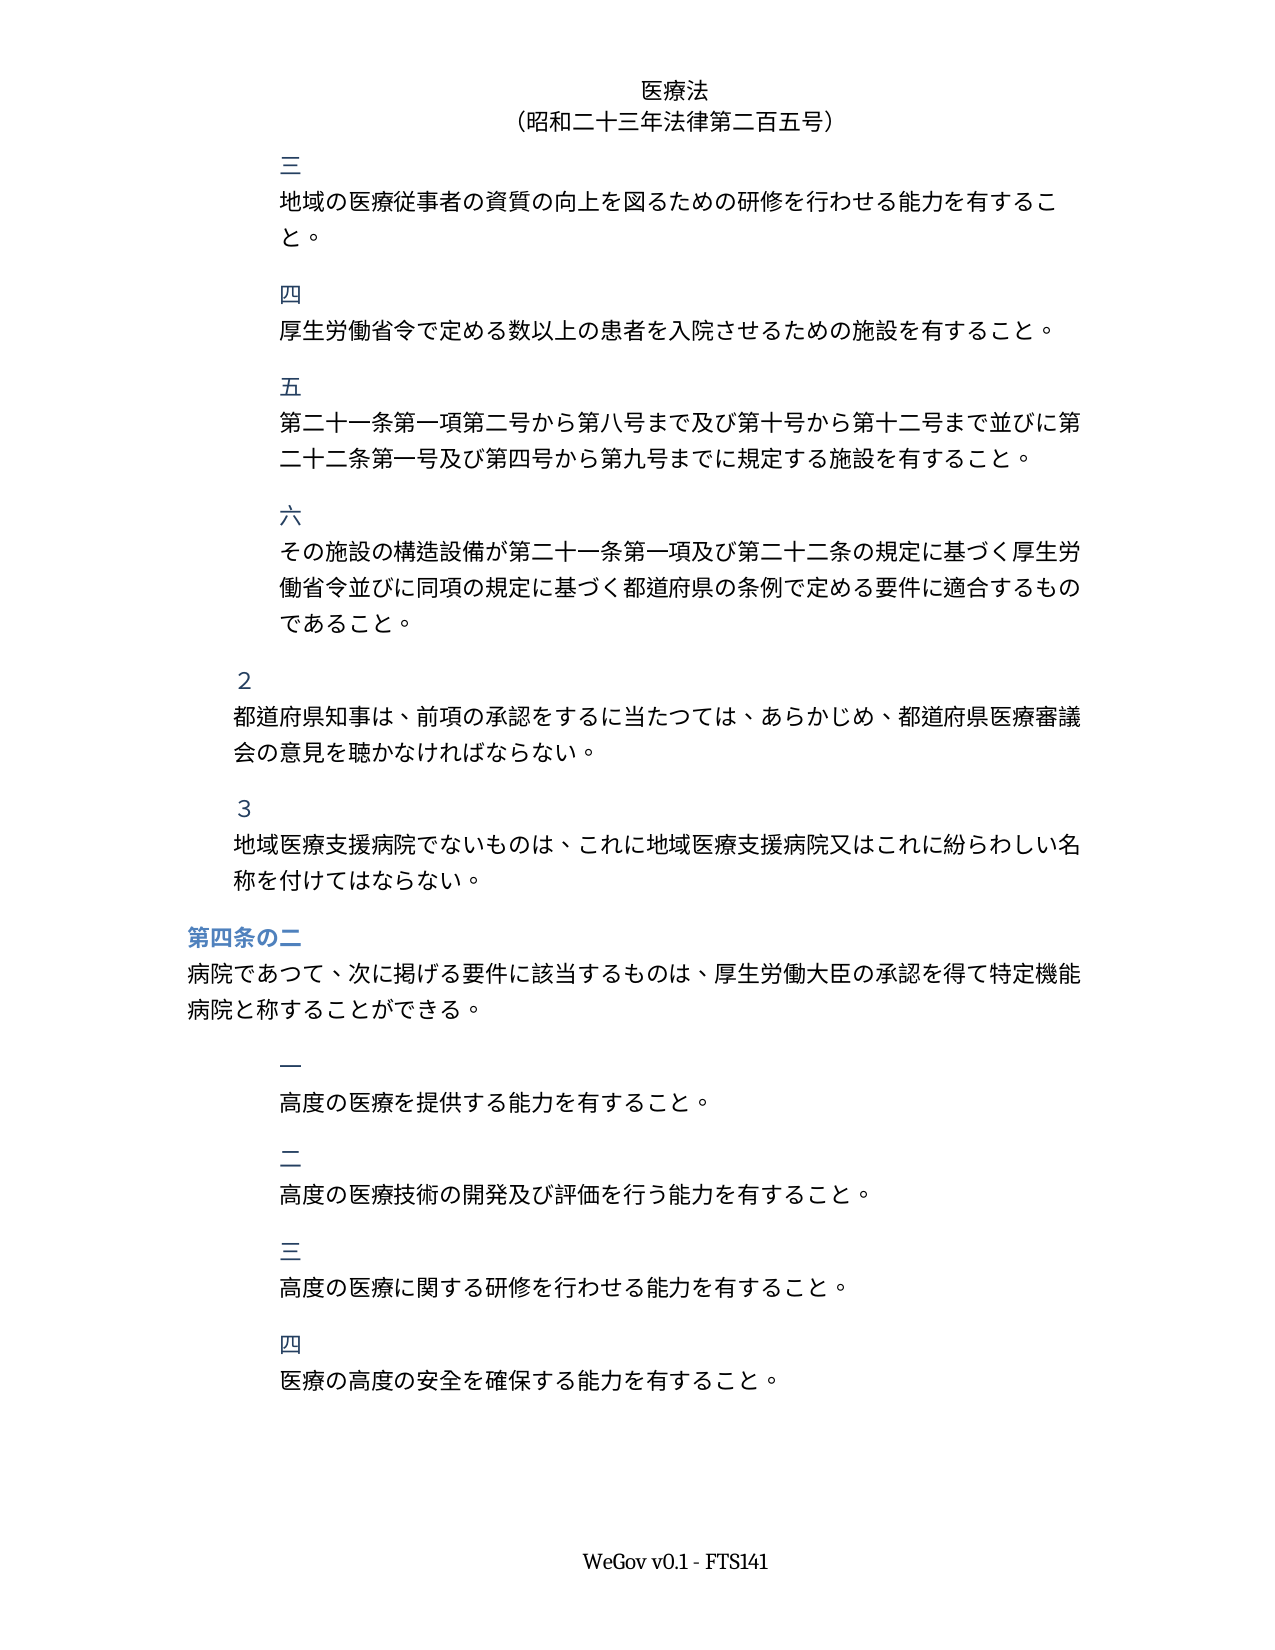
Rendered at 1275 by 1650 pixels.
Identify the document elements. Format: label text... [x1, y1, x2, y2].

subtitle 二 [279, 1143, 1087, 1174]
subtitle 三 [279, 150, 1087, 181]
subtitle 第四条の二 [187, 922, 1087, 953]
subtitle 四 [279, 1329, 1087, 1360]
text 地域医療支援病院でないものは、これに地域医療支援病院又はこれに紛らわしい名称を付けてはならない。 [233, 829, 1087, 896]
text 高度の医療に関する研修を行わせる能力を有すること。 [279, 1272, 1087, 1303]
subtitle 六 [279, 500, 1087, 531]
subtitle 四 [279, 279, 1087, 310]
subtitle ３ [233, 793, 1087, 824]
text 医療の高度の安全を確保する能力を有すること。 [279, 1364, 1087, 1396]
text 高度の医療を提供する能力を有すること。 [279, 1086, 1087, 1118]
text 高度の医療技術の開発及び評価を行う能力を有すること。 [279, 1179, 1087, 1210]
subtitle 三 [279, 1236, 1087, 1267]
text 病院であつて、次に掲げる要件に該当するものは、厚生労働大臣の承認を得て特定機能病院と称することができる。 [187, 958, 1087, 1025]
text 第二十一条第一項第二号から第八号まで及び第十号から第十二号まで並びに第二十二条第一号及び第四号から第九号までに規定する施設を有すること。 [279, 407, 1087, 474]
text 地域の医療従事者の資質の向上を図るための研修を行わせる能力を有すること。 [279, 186, 1087, 253]
text 厚生労働省令で定める数以上の患者を入院させるための施設を有すること。 [279, 314, 1087, 346]
subtitle 一 [279, 1051, 1087, 1082]
subtitle 五 [279, 371, 1087, 403]
text その施設の構造設備が第二十一条第一項及び第二十二条の規定に基づく厚生労働省令並びに同項の規定に基づく都道府県の条例で定める要件に適合するものであること。 [279, 536, 1087, 639]
text 都道府県知事は、前項の承認をするに当たつては、あらかじめ、都道府県医療審議会の意見を聴かなければならない。 [233, 701, 1087, 768]
subtitle ２ [233, 664, 1087, 696]
